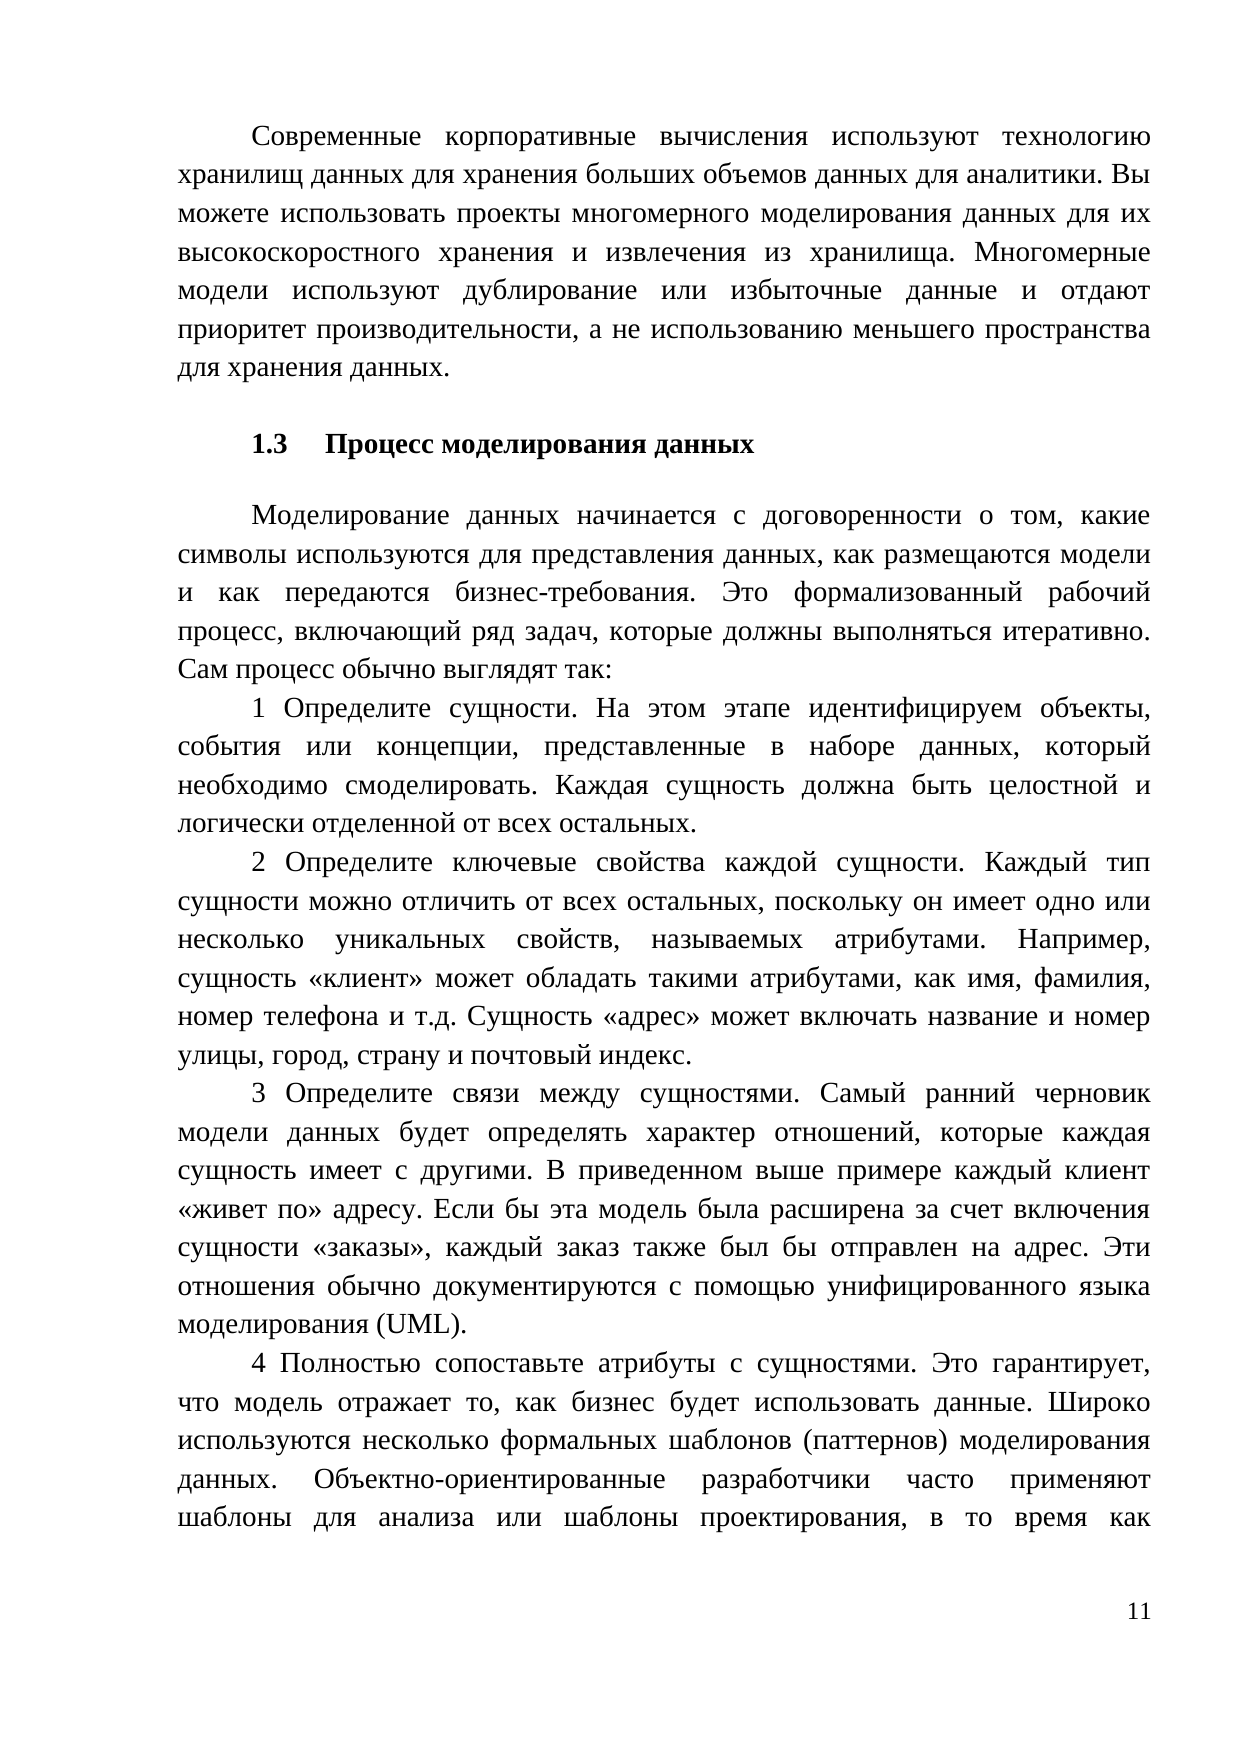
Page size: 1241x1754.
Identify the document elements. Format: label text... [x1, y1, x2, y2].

text Современные корпоративные вычисления используют технологию хранилищ данных для хранения больших объемов данных для аналитики. Вы можете использовать проекты многомерного моделирования данных для их высокоскоростного хранения и извлечения из хранилища. Многомерные модели используют дублирование или избыточные данные и отдают приоритет производительности, а не использованию меньшего пространства для хранения данных. [177, 118, 1152, 383]
text 2 Определите ключевые свойства каждой сущности. Каждый тип сущности можно отличить от всех остальных, поскольку он имеет одно или несколько уникальных свойств, называемых атрибутами. Например, сущность «клиент» может обладать такими атрибутами, как имя, фамилия, номер телефона и т.д. Сущность «адрес» может включать название и номер улицы, город, страну и почтовый индекс. [177, 844, 1152, 1070]
text 1 Определите сущности. На этом этапе идентифицируем объекты, события или концепции, представленные в наборе данных, который необходимо смоделировать. Каждая сущность должна быть целостной и логически отделенной от всех остальных. [177, 690, 1152, 839]
text Моделирование данных начинается с договоренности о том, какие символы используются для представления данных, как размещаются модели и как передаются бизнес-требования. Это формализованный рабочий процесс, включающий ряд задач, которые должны выполняться итеративно. Сам процесс обычно выглядят так: [177, 497, 1152, 685]
text 3 Определите связи между сущностями. Самый ранний черновик модели данных будет определять характер отношений, которые каждая сущность имеет с другими. В приведенном выше примере каждый клиент «живет по» адресу. Если бы эта модель была расширена за счет включения сущности «заказы», ​​каждый заказ также был бы отправлен на адрес. Эти отношения обычно документируются с помощью унифицированного языка моделирования (UML). [177, 1075, 1152, 1340]
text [177, 1345, 1152, 1533]
subtitle Процесс моделирования данных [177, 426, 1152, 460]
